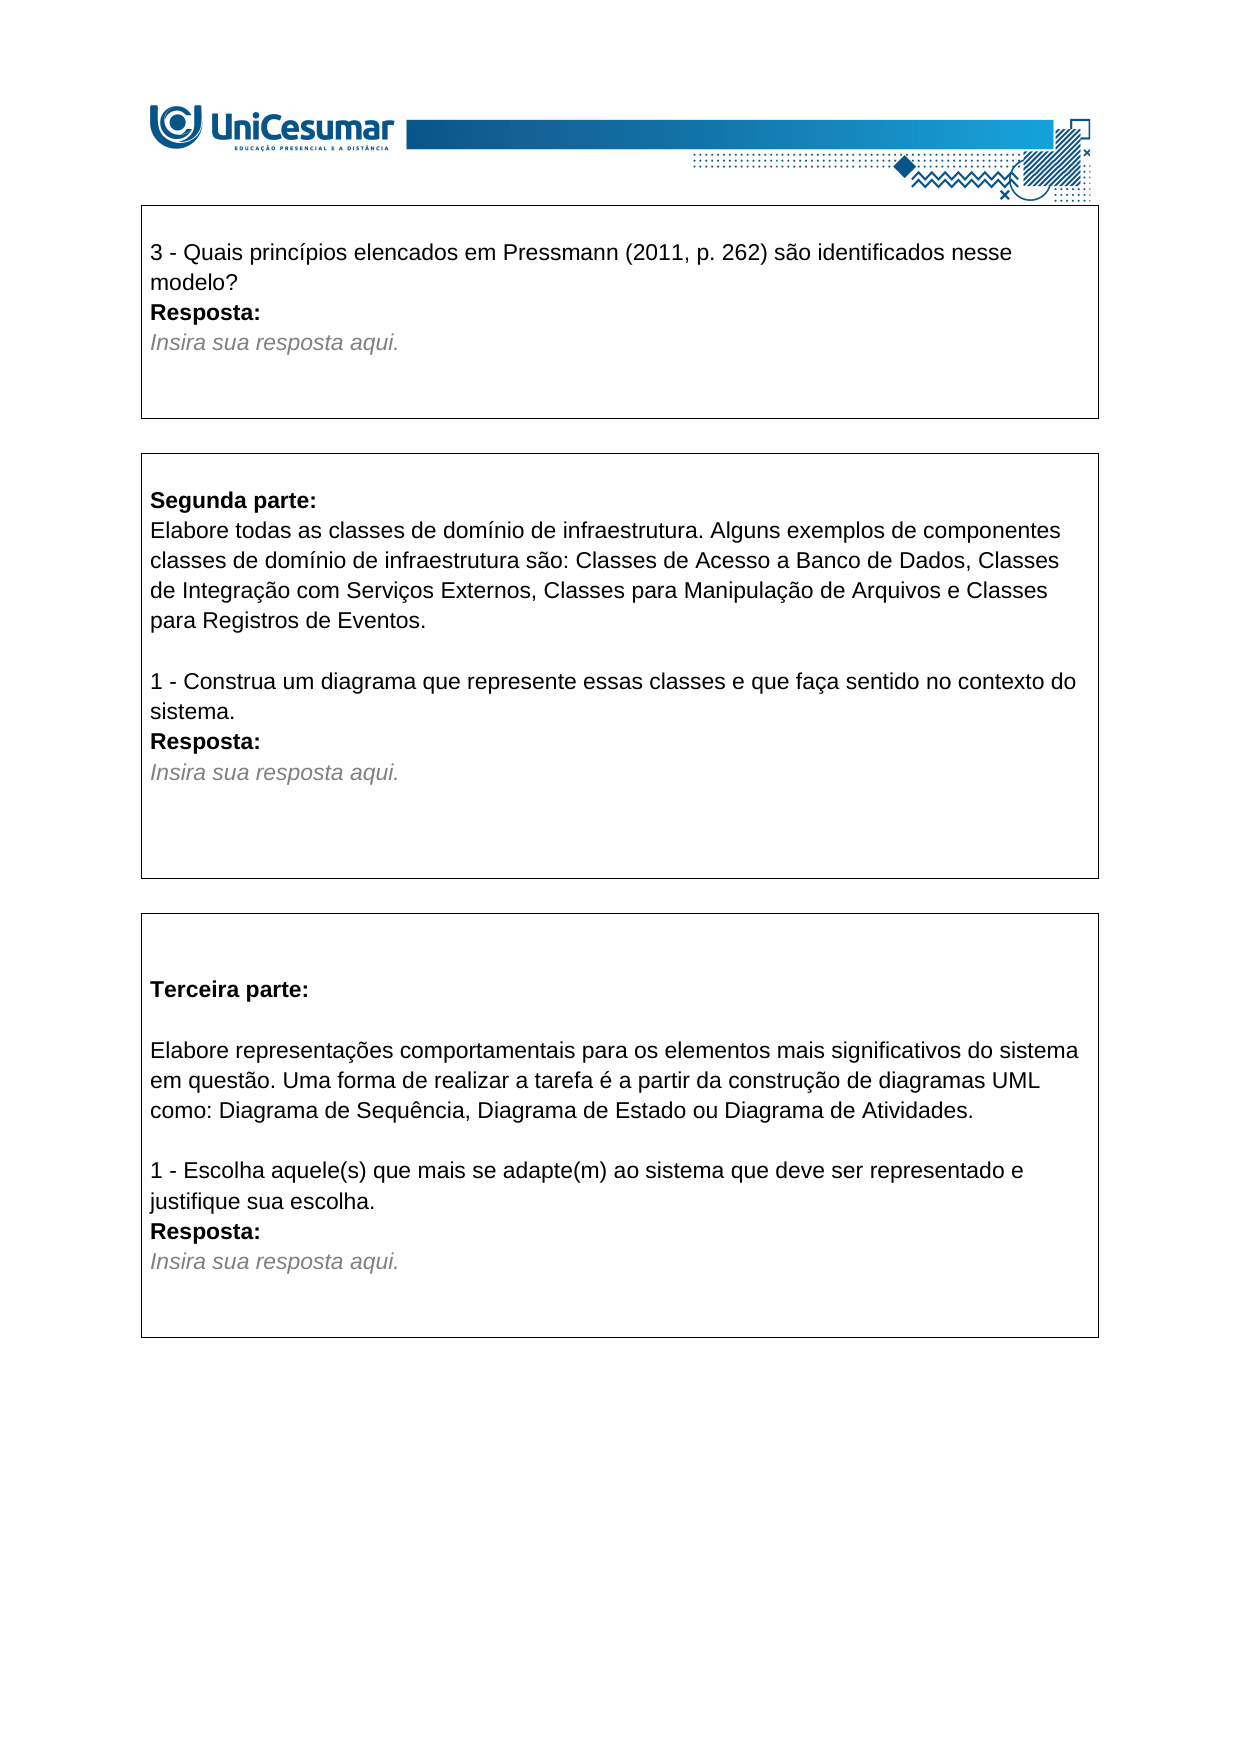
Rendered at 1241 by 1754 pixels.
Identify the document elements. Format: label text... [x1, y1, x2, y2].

text Elabore representações comportamentais para os elementos mais significativos do sistema em questão. Uma forma de realizar a tarefa é a partir da construção de diagramas UML como: Diagrama de Sequência, Diagrama de Estado ou Diagrama de Atividades. [142, 1033, 1098, 1123]
text Resposta: [142, 725, 1098, 755]
text Terceira parte: [142, 914, 1098, 1003]
text Resposta: [142, 296, 1098, 326]
text 1 - Escolha aquele(s) que mais se adapte(m) ao sistema que deve ser representado e justifique sua escolha. Resposta: [142, 1124, 1098, 1244]
text Segunda parte: [142, 454, 1098, 513]
text Insira sua resposta aqui. [142, 755, 1098, 785]
text Insira sua resposta aqui. [142, 326, 1098, 356]
text 3 - Quais princípios elencados em Pressmann (2011, p. 262) são identificados nesse modelo? [142, 206, 1098, 295]
text Elabore todas as classes de domínio de infraestrutura. Alguns exemplos de componentes classes de domínio de infraestrutura são: Classes de Acesso a Banco de Dados, Classes de Integração com Serviços Externos, Classes para Manipulação de Arquivos e Classes para Registros de Eventos. [142, 514, 1098, 634]
text Insira sua resposta aqui. [142, 1245, 1098, 1274]
picture [150, 105, 1091, 202]
text 1 - Construa um diagrama que represente essas classes e que faça sentido no contexto do sistema. [142, 634, 1098, 724]
